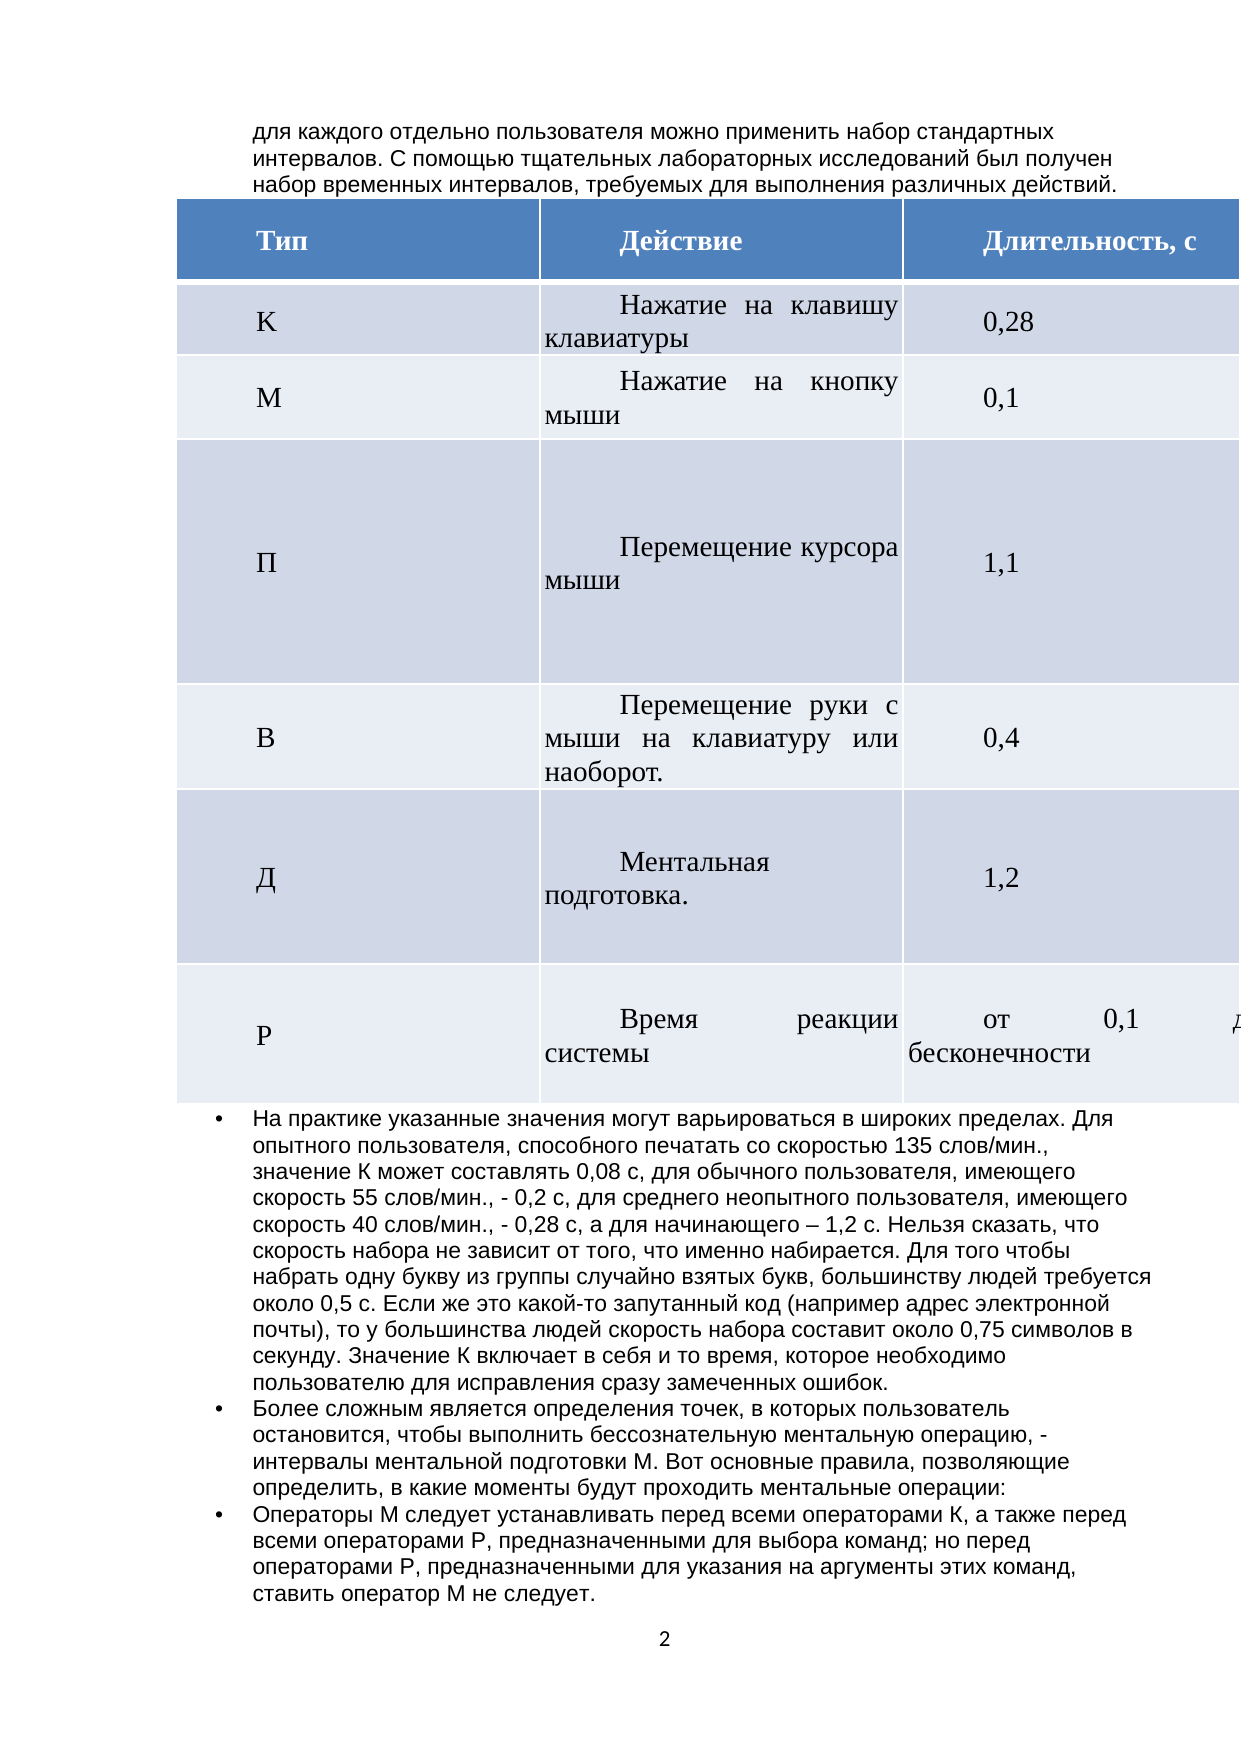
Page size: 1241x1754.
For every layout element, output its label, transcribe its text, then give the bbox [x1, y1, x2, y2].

table_cell 1,1 [904, 440, 1239, 683]
table_cell 0,1 [904, 356, 1239, 438]
table_header Тип [177, 199, 539, 279]
list Операторы М следует устанавливать перед всеми операторами К, а также перед всеми операторами Р, предназначенными для выбора команд; но перед операторами Р, предназначенными для указания на аргументы этих команд, ставить оператор М не следует. [215, 1501, 1152, 1606]
table_cell Ментальная подготовка. [541, 790, 902, 963]
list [215, 118, 1152, 197]
table_cell 0,28 [904, 285, 1239, 354]
table_cell 1,2 [904, 790, 1239, 963]
table_header Длительность, с [904, 199, 1239, 279]
table_cell Время реакции системы [541, 965, 902, 1103]
table_cell Д [177, 790, 539, 963]
table_cell В [177, 685, 539, 788]
table_cell M [177, 356, 539, 438]
table_cell 0,4 [904, 685, 1239, 788]
table_cell Р [177, 965, 539, 1103]
table_cell Перемещение курсора мыши [541, 440, 902, 683]
table_cell Нажатие на кнопку мыши [541, 356, 902, 438]
table_cell Перемещение руки с мыши на клавиатуру или наоборот. [541, 685, 902, 788]
list Более сложным является определения точек, в которых пользователь остановится, чтобы выполнить бессознательную ментальную операцию, - интервалы ментальной подготовки М. Вот основные правила, позволяющие определить, в какие моменты будут проходить ментальные операции: [215, 1395, 1152, 1501]
table_header Действие [541, 199, 902, 279]
table_cell Нажатие на клавишу клавиатуры [541, 285, 902, 354]
table_cell K [177, 285, 539, 354]
table_cell от 0,1 до бесконечности [904, 965, 1239, 1103]
table_cell П [177, 440, 539, 683]
list На практике указанные значения могут варьироваться в широких пределах. Для опытного пользователя, способного печатать со скоростью 135 слов/мин., значение К может составлять 0,08 с, для обычного пользователя, имеющего скорость 55 слов/мин., - 0,2 с, для среднего неопытного пользователя, имеющего скорость 40 слов/мин., - 0,28 с, а для начинающего – 1,2 с. Нельзя сказать, что скорость набора не зависит от того, что именно набирается. Для того чтобы набрать одну букву из группы случайно взятых букв, большинству людей требуется около 0,5 с. Если же это какой-то запутанный код (например адрес электронной почты), то у большинства людей скорость набора составит около 0,75 символов в секунду. Значение К включает в себя и то время, которое необходимо пользователю для исправления сразу замеченных ошибок. [215, 1105, 1152, 1395]
